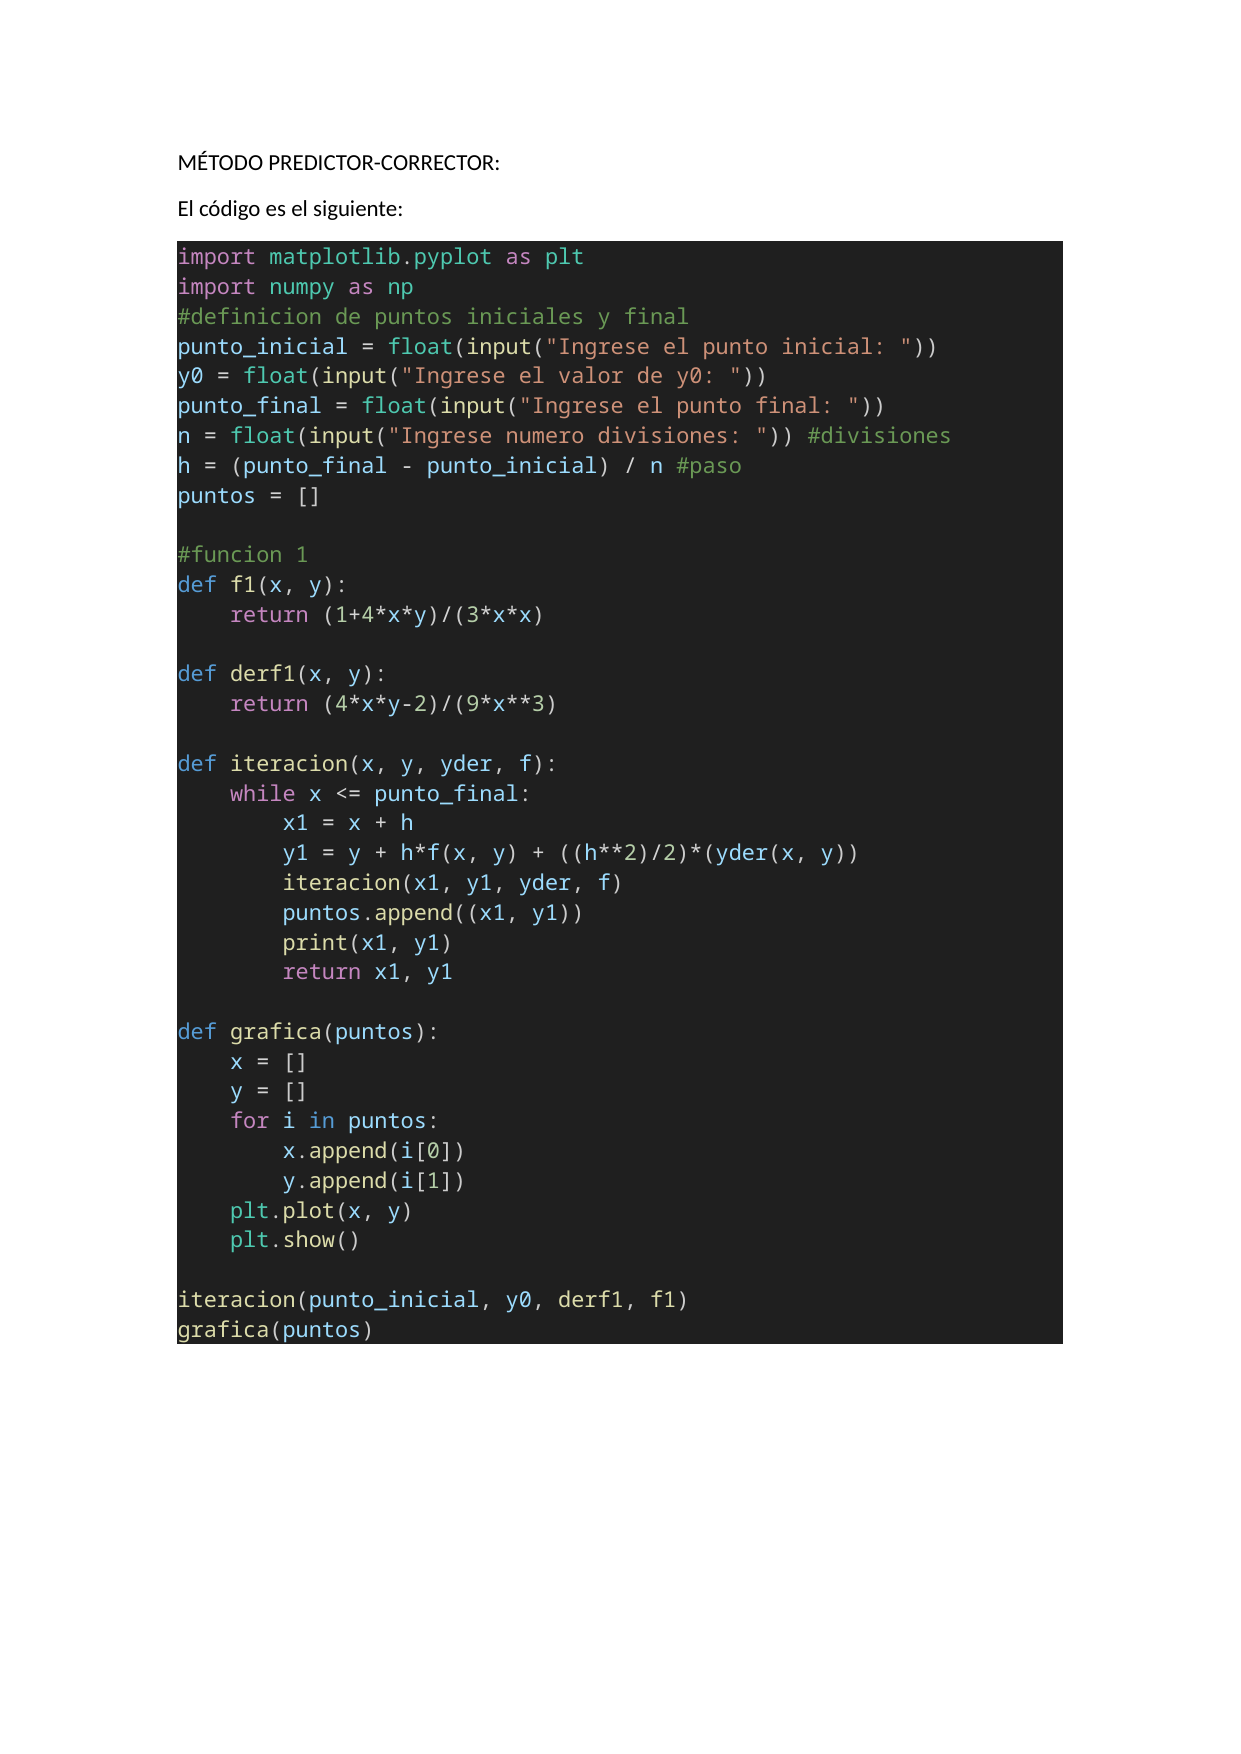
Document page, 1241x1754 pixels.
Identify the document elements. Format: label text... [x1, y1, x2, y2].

text puntos = [] [177, 480, 1063, 509]
text punto_inicial = float(input("Ingrese el punto inicial: ")) [177, 331, 1063, 361]
text x = [] [177, 1046, 1063, 1076]
text return (1+4*x*y)/(3*x*x) [177, 599, 1063, 629]
text y0 = float(input("Ingrese el valor de y0: ")) [177, 361, 1063, 390]
text def f1(x, y): [177, 569, 1063, 599]
text y = [] [177, 1076, 1063, 1105]
text def derf1(x, y): [177, 658, 1063, 688]
text print(x1, y1) [177, 927, 1063, 956]
text plt.plot(x, y) [177, 1195, 1063, 1224]
text #definicion de puntos iniciales y final [177, 301, 1063, 331]
text grafica(puntos) [177, 1314, 1063, 1344]
text while x <= punto_final: [177, 778, 1063, 807]
text puntos.append((x1, y1)) [177, 897, 1063, 927]
text y1 = y + h*f(x, y) + ((h**2)/2)*(yder(x, y)) [177, 837, 1063, 867]
text iteracion(punto_inicial, y0, derf1, f1) [177, 1284, 1063, 1314]
text y.append(i[1]) [177, 1165, 1063, 1195]
text return x1, y1 [177, 956, 1063, 986]
text plt.show() [177, 1224, 1063, 1254]
text def grafica(puntos): [177, 1016, 1063, 1046]
text n = float(input("Ingrese numero divisiones: ")) #divisiones [177, 420, 1063, 450]
text import matplotlib.pyplot as plt [177, 241, 1063, 271]
text for i in puntos: [177, 1105, 1063, 1135]
text #funcion 1 [177, 539, 1063, 569]
text iteracion(x1, y1, yder, f) [177, 867, 1063, 897]
text punto_final = float(input("Ingrese el punto final: ")) [177, 390, 1063, 420]
text import numpy as np [177, 271, 1063, 301]
text h = (punto_final - punto_inicial) / n #paso [177, 450, 1063, 480]
text x.append(i[0]) [177, 1135, 1063, 1165]
text def iteracion(x, y, yder, f): [177, 748, 1063, 778]
text MÉTODO PREDICTOR-CORRECTOR: [177, 148, 1063, 176]
text return (4*x*y-2)/(9*x**3) [177, 688, 1063, 718]
text x1 = x + h [177, 807, 1063, 837]
text El código es el siguiente: [177, 194, 1063, 222]
